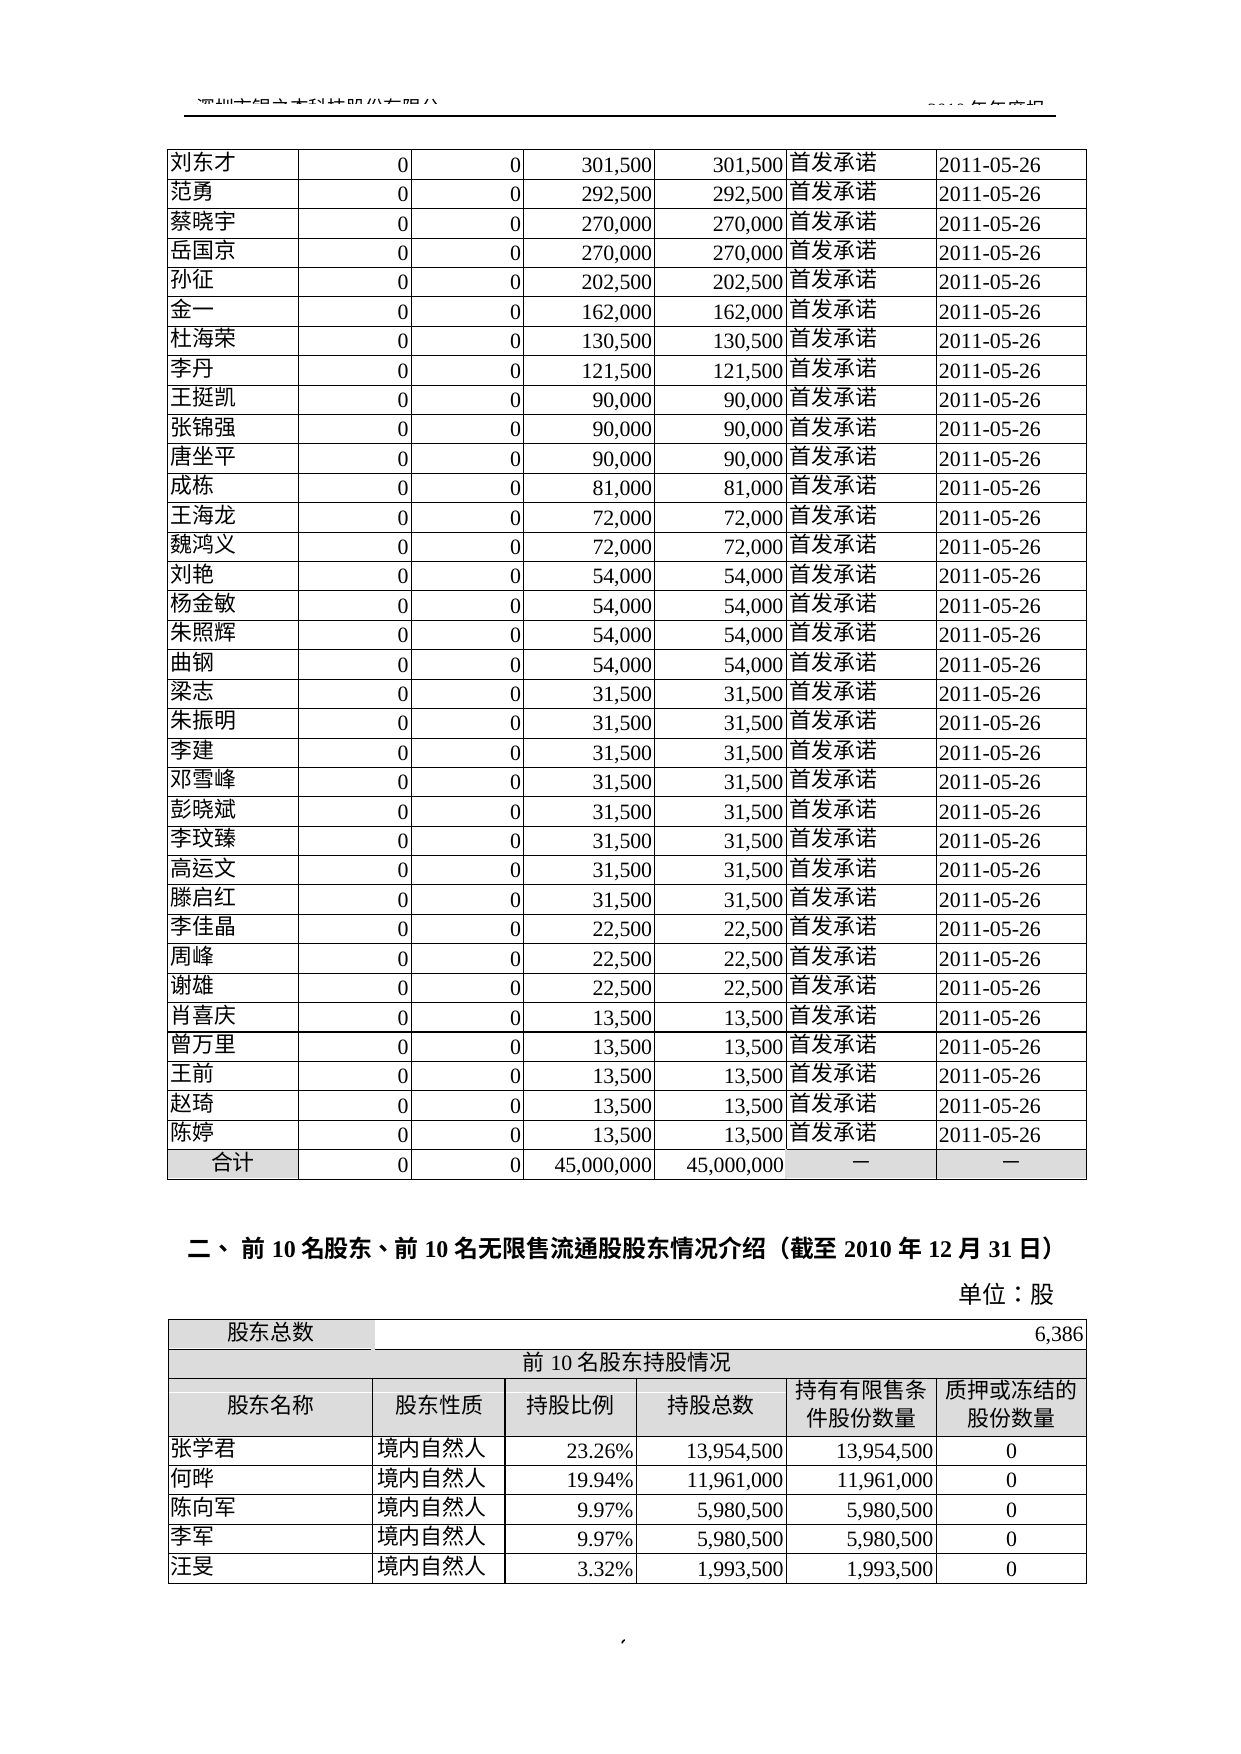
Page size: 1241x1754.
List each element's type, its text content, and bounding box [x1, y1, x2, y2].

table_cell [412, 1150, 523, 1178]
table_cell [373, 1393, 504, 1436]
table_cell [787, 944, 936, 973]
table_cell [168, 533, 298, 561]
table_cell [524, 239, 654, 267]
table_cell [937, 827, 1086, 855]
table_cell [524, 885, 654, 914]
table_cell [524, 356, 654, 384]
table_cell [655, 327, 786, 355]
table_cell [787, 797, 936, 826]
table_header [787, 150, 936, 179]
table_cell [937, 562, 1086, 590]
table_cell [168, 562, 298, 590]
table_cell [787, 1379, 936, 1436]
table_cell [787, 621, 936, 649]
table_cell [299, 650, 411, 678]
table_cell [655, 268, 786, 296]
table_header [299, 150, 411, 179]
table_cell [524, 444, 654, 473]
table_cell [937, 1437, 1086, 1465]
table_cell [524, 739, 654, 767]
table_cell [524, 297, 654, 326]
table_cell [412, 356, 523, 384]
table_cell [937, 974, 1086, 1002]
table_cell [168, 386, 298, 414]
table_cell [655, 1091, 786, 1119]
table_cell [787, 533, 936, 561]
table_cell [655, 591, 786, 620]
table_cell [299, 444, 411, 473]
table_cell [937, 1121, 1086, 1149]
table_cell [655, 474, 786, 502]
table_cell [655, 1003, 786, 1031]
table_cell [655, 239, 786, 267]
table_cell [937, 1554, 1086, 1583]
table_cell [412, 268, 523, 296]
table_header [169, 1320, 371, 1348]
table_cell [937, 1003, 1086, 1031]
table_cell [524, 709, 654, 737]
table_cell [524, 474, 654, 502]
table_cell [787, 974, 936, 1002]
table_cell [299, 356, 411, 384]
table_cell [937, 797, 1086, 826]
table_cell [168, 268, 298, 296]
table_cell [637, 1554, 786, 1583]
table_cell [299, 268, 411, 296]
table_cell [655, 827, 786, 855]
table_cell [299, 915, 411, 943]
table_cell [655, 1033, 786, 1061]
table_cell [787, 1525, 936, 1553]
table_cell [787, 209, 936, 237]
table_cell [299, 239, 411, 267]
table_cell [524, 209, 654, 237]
text 单位：股 [156, 1277, 1053, 1310]
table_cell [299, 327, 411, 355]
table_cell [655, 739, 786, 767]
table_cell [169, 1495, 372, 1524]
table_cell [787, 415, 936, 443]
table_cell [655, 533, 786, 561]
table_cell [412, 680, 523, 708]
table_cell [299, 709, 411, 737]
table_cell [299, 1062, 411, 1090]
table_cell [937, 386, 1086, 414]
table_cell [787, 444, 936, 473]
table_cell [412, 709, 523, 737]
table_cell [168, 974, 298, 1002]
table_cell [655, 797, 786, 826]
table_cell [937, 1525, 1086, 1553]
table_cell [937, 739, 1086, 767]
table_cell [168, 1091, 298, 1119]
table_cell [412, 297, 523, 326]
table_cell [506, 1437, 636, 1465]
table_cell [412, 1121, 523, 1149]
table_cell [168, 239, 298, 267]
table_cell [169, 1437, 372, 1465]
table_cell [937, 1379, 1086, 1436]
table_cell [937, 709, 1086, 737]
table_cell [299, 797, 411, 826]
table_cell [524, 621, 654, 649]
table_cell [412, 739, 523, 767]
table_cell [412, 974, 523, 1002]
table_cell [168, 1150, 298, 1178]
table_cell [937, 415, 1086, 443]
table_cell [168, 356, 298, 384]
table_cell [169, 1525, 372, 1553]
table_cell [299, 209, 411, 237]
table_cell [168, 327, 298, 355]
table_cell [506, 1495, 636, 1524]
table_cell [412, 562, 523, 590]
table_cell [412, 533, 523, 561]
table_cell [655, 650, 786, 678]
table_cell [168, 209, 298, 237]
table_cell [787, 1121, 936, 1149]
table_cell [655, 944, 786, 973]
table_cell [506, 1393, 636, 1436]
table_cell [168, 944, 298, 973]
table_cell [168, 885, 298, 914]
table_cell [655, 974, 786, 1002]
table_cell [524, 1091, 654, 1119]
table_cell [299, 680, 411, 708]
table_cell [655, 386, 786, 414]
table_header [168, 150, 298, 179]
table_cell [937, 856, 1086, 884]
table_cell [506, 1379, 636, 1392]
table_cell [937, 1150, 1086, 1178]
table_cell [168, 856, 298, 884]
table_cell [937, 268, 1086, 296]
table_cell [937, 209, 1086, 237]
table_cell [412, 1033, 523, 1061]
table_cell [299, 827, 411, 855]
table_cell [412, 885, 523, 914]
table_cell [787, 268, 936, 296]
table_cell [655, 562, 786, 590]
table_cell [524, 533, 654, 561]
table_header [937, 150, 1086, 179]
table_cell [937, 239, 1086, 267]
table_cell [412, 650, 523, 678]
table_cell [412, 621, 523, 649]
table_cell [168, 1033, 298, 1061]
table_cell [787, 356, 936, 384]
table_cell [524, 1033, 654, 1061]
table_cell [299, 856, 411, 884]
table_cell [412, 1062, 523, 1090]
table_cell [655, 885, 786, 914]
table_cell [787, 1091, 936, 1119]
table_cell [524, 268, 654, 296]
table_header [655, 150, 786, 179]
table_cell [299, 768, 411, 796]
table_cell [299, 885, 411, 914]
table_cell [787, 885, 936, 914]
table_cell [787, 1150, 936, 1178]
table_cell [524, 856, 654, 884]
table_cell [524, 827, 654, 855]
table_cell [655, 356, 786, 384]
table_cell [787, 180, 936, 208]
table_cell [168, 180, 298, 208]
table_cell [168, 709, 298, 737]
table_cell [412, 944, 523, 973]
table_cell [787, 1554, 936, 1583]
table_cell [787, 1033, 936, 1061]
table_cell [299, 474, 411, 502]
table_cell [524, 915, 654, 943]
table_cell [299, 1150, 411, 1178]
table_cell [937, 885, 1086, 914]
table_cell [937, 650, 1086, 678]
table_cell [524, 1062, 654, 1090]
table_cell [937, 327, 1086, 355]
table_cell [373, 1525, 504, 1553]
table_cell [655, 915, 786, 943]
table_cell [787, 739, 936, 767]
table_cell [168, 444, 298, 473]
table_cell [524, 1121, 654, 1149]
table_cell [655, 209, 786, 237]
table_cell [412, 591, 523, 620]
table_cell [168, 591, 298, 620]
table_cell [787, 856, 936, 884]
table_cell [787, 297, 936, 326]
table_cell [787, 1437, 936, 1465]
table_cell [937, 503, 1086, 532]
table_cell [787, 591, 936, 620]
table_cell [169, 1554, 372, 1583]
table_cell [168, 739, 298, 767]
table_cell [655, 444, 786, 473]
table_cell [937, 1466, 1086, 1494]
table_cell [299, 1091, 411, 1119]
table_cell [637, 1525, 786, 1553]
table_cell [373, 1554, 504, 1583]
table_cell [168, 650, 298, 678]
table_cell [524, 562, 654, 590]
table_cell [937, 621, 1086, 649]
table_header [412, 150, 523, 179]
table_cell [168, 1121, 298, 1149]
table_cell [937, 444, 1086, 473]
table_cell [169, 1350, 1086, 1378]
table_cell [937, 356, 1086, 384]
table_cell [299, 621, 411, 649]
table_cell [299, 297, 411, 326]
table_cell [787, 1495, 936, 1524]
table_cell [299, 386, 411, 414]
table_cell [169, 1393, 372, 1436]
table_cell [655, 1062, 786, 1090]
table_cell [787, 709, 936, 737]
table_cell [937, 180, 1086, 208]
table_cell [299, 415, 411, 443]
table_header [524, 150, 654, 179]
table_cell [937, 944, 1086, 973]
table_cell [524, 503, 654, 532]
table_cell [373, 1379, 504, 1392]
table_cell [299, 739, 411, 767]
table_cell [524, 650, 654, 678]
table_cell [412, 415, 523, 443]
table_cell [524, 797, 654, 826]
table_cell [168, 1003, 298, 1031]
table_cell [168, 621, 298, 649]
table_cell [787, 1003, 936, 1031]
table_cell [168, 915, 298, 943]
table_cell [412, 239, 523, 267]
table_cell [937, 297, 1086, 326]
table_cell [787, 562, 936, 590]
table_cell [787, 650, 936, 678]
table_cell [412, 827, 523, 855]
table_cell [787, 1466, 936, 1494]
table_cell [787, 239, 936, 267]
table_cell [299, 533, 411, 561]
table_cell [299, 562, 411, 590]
subtitle 二、 前 10 名股东、前 10 名无限售流通股股东情况介绍（截至 2010 年 12 月 31 日） [187, 1231, 1101, 1264]
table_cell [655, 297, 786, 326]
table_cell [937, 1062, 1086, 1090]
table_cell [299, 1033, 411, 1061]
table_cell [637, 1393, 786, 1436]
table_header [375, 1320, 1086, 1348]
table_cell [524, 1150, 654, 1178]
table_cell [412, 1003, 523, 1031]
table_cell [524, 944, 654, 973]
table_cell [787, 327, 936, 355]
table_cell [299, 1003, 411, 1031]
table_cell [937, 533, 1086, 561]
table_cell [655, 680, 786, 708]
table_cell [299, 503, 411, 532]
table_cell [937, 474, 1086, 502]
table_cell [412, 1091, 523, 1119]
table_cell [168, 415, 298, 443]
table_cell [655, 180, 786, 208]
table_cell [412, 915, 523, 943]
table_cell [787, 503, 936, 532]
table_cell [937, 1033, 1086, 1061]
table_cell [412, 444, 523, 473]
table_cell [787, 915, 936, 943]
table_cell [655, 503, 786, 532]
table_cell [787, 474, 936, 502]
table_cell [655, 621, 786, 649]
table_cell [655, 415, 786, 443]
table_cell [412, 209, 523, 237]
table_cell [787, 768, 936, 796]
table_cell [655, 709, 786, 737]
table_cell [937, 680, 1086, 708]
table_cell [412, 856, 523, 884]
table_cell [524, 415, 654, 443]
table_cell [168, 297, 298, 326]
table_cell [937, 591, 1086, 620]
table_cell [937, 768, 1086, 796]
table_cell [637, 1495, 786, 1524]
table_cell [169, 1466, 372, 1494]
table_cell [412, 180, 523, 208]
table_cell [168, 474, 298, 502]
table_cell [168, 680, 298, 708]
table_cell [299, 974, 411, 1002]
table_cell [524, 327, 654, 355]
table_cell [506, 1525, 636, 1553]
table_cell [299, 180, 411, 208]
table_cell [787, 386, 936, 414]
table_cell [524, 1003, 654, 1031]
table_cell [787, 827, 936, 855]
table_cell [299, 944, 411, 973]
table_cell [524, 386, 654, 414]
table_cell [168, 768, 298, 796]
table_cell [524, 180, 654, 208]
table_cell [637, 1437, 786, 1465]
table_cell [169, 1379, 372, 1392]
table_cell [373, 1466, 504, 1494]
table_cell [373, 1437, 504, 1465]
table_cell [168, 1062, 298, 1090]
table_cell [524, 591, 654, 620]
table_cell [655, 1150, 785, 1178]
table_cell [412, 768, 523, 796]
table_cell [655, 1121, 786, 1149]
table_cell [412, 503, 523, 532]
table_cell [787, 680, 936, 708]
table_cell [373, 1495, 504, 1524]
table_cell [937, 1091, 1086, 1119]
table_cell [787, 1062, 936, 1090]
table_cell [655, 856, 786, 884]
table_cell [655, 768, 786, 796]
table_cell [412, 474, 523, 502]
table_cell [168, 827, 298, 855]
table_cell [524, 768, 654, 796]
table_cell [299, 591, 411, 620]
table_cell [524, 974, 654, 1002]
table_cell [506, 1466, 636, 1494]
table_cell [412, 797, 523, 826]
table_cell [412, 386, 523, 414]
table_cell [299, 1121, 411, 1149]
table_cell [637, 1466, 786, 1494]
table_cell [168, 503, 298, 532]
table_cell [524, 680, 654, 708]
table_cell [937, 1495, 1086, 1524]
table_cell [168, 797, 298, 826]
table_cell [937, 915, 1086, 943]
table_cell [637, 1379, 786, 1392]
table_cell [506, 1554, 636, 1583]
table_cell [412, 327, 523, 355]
